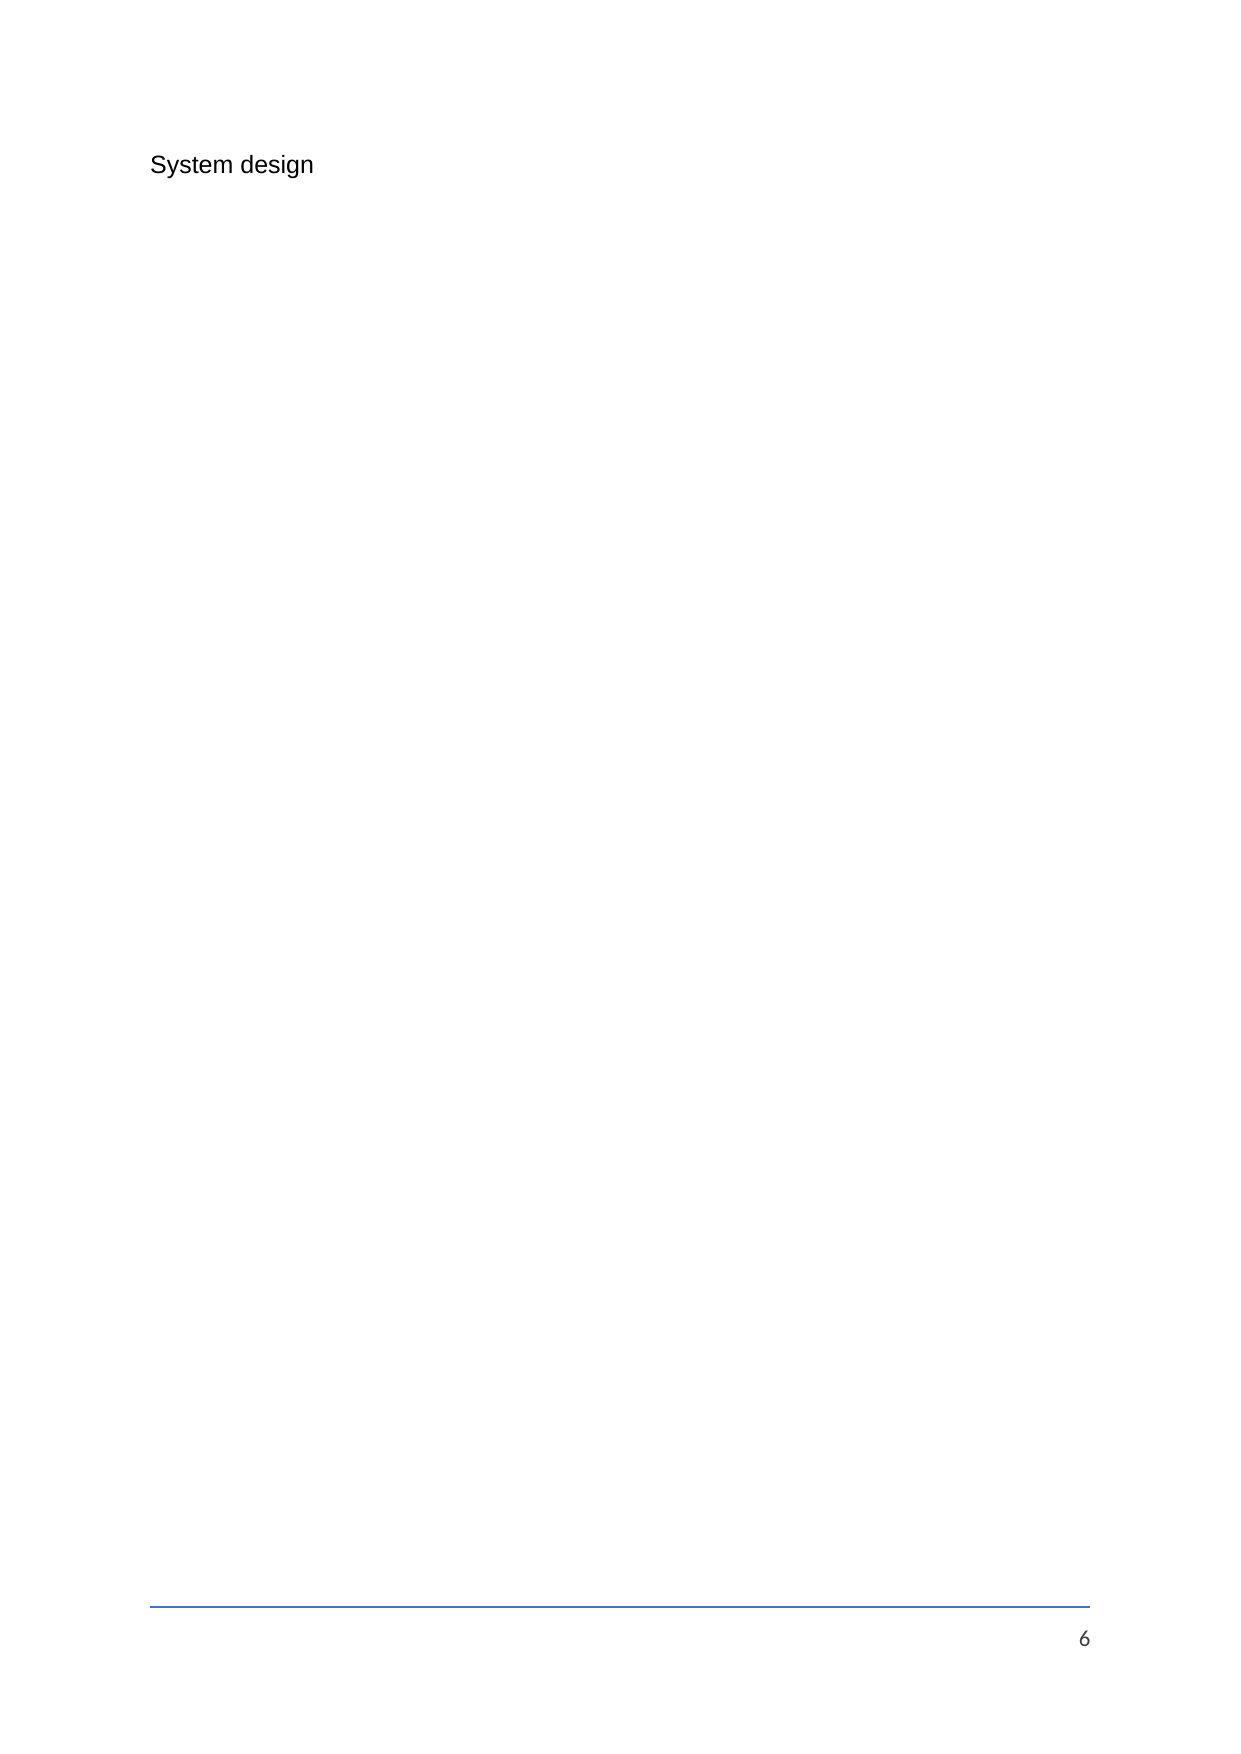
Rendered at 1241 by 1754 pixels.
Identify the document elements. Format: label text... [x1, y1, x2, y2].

text System design [150, 150, 1090, 179]
